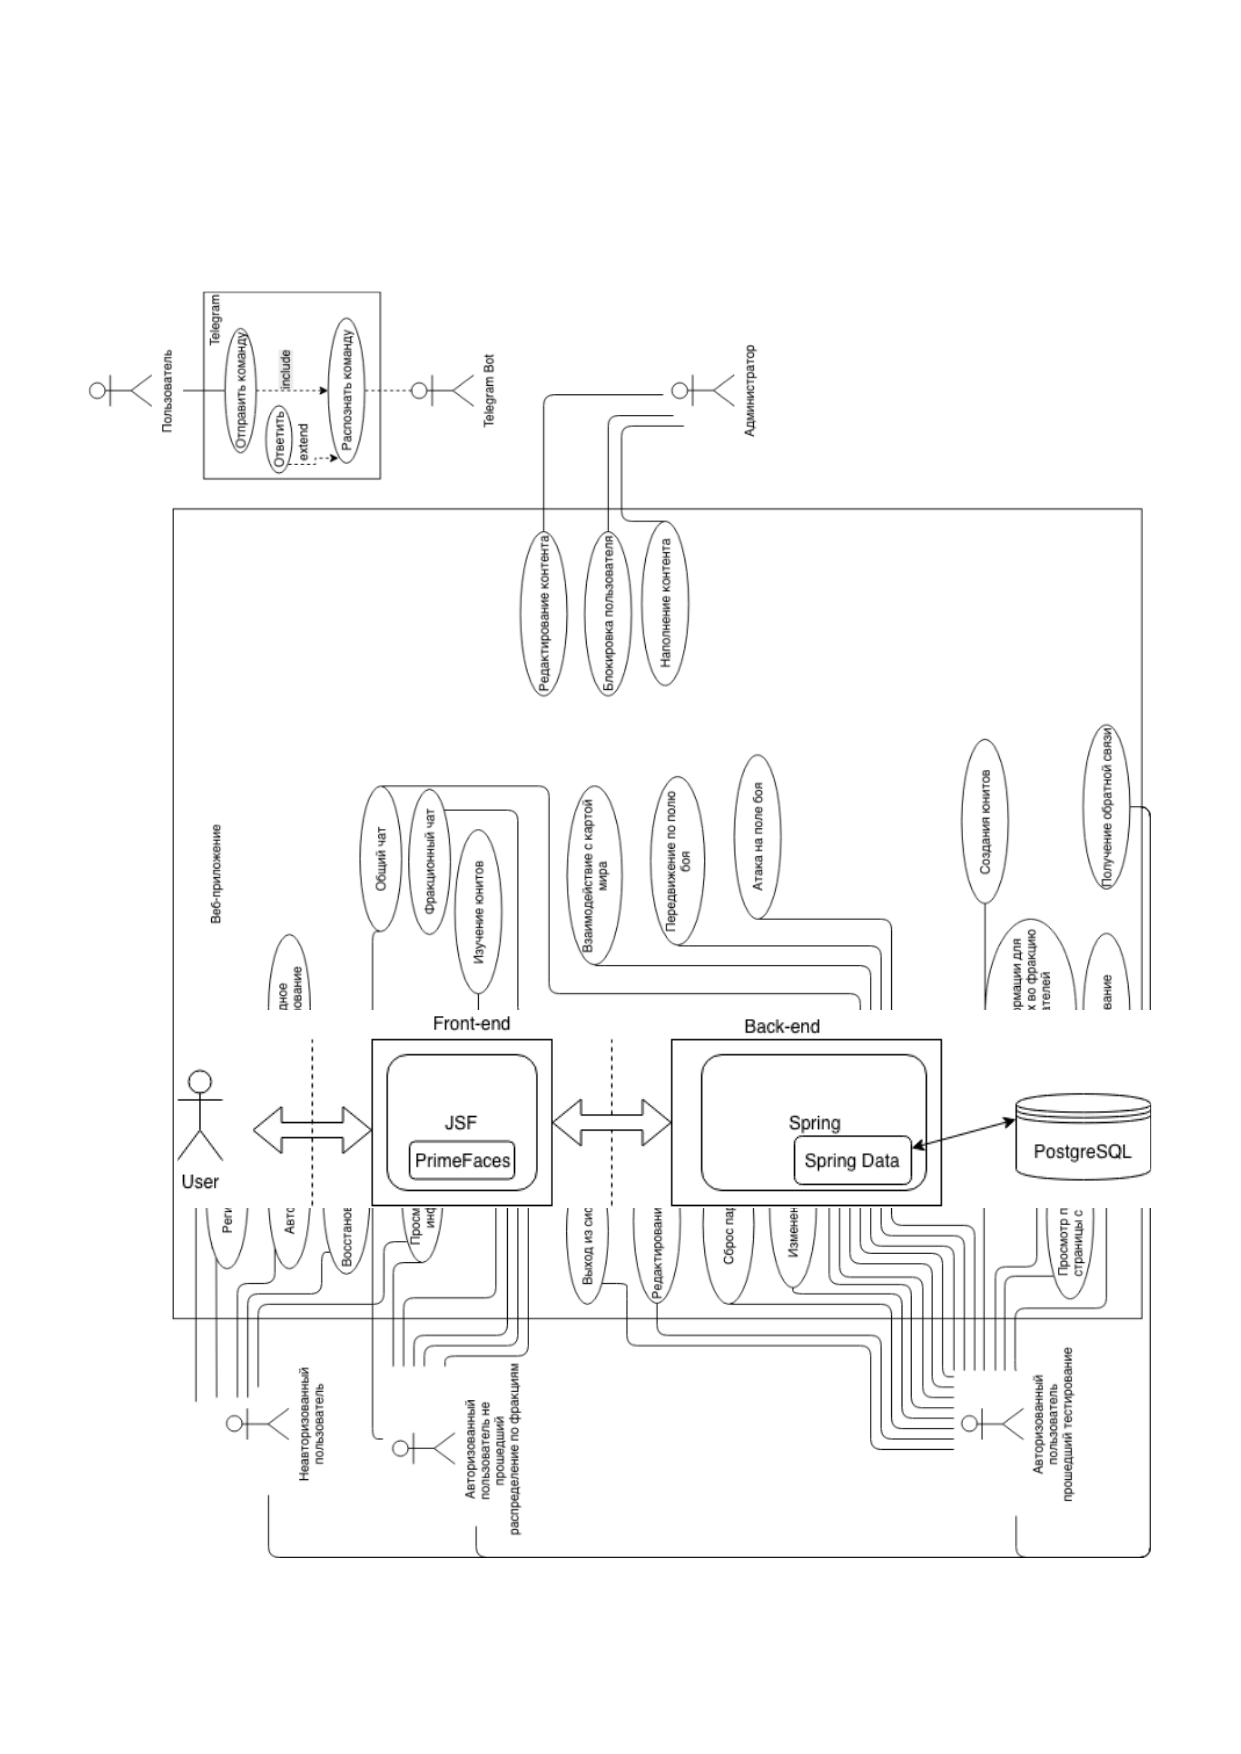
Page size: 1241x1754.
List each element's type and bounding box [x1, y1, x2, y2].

picture [90, 293, 1152, 1556]
